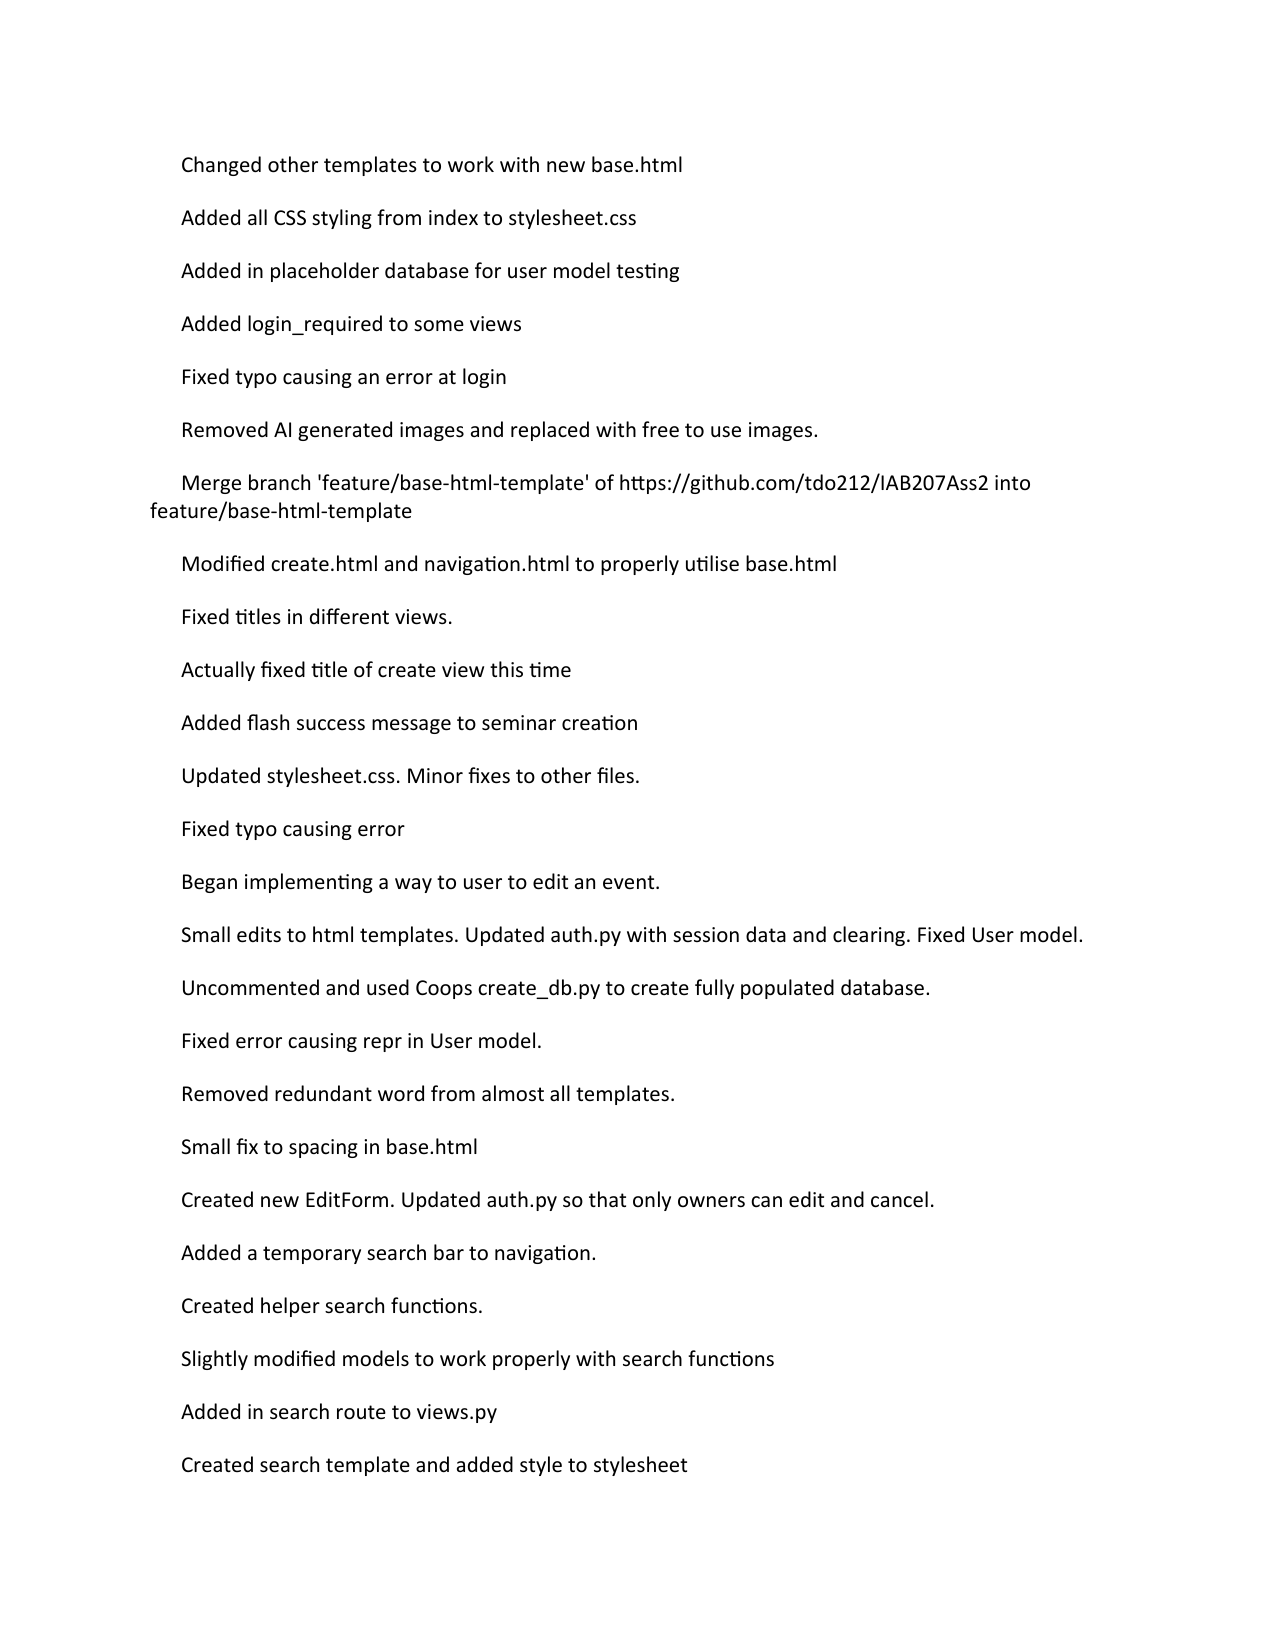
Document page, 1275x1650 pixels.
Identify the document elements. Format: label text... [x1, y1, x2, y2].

text Created search template and added style to stylesheet [150, 1451, 1125, 1478]
text Created new EditForm. Updated auth.py so that only owners can edit and cancel. [150, 1185, 1125, 1213]
text Added a temporary search bar to navigation. [150, 1238, 1125, 1266]
text Added login_required to some views [150, 309, 1125, 337]
text Uncommented and used Coops create_db.py to create fully populated database. [150, 973, 1125, 1001]
text Modified create.html and navigation.html to properly utilise base.html [150, 549, 1125, 577]
text Actually fixed title of create view this time [150, 655, 1125, 683]
text Changed other templates to work with new base.html [150, 150, 1125, 178]
text Removed redundant word from almost all templates. [150, 1079, 1125, 1107]
text Small edits to html templates. Updated auth.py with session data and clearing. Fixed User model. [150, 920, 1125, 948]
text Removed AI generated images and replaced with free to use images. [150, 415, 1125, 443]
text Updated stylesheet.css. Minor fixes to other files. [150, 761, 1125, 789]
text Merge branch 'feature/base-html-template' of https://github.com/tdo212/IAB207Ass2 into feature/base-html-template [150, 468, 1125, 524]
text Fixed error causing repr in User model. [150, 1026, 1125, 1054]
text Added flash success message to seminar creation [150, 708, 1125, 736]
text Added all CSS styling from index to stylesheet.css [150, 203, 1125, 231]
text Fixed titles in different views. [150, 602, 1125, 630]
text Added in placeholder database for user model testing [150, 256, 1125, 284]
text Created helper search functions. [150, 1291, 1125, 1319]
text Began implementing a way to user to edit an event. [150, 867, 1125, 895]
text Small fix to spacing in base.html [150, 1132, 1125, 1160]
text Fixed typo causing an error at login [150, 362, 1125, 390]
text Slightly modified models to work properly with search functions [150, 1344, 1125, 1372]
text Fixed typo causing error [150, 814, 1125, 842]
text Added in search route to views.py [150, 1397, 1125, 1426]
